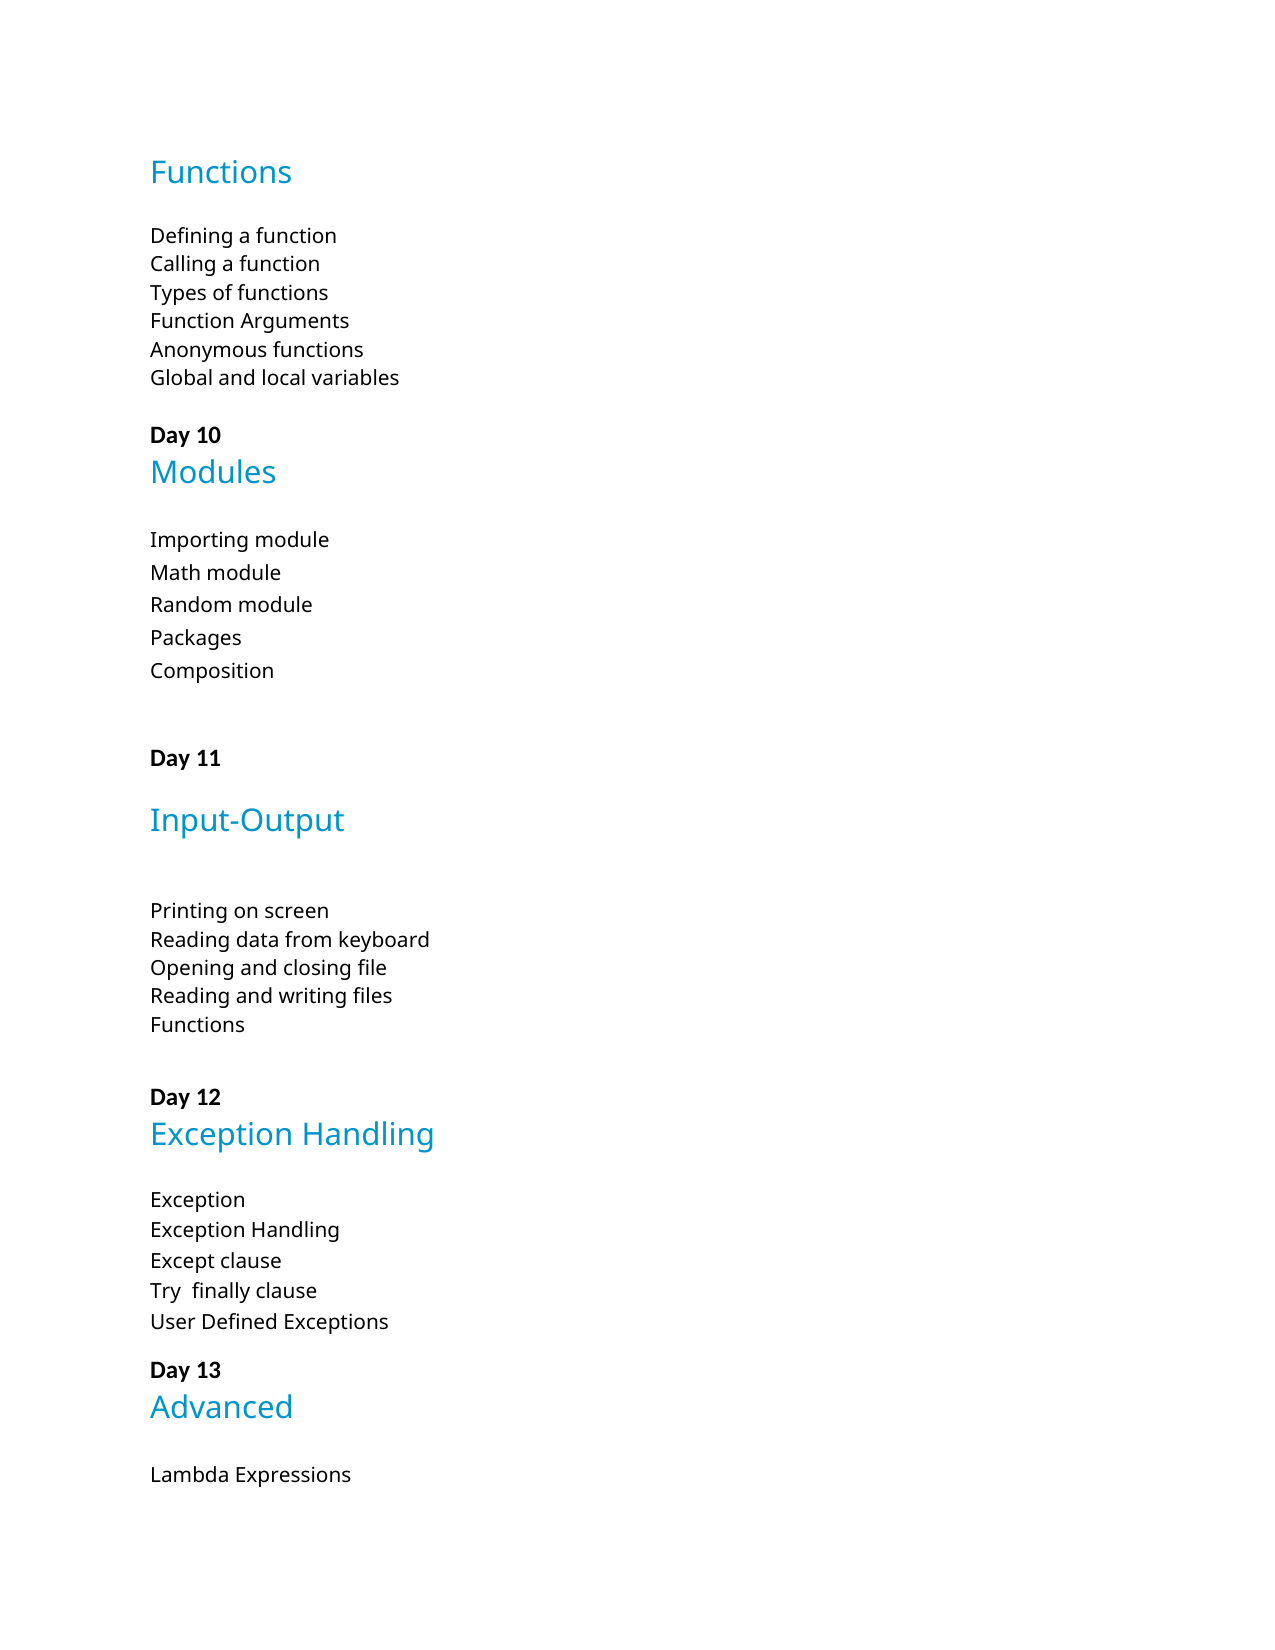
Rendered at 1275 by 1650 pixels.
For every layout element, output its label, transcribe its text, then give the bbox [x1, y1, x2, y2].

text Exception Handling [150, 1112, 1125, 1154]
text Printing on screen Reading data from keyboard Opening and closing file Reading and writing files Functions [150, 868, 1125, 1038]
text Exception Exception Handling Except clause Try finally clause User Defined Exceptions [150, 1154, 1125, 1336]
text Advanced [150, 1385, 1125, 1428]
text Day 12 [150, 1081, 1125, 1112]
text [150, 1428, 1125, 1489]
text Importing module Math module Random module Packages Composition [150, 493, 1125, 684]
text Functions [150, 150, 1125, 193]
text Modules [150, 450, 1125, 493]
text Day 13 [150, 1354, 1125, 1385]
text Day 11 [150, 709, 1125, 773]
text Day 10 [150, 420, 1125, 450]
text Defining a function Calling a function Types of functions Function Arguments Anonymous functions Global and local variables [150, 193, 1125, 420]
text Input-Output [150, 798, 1125, 841]
